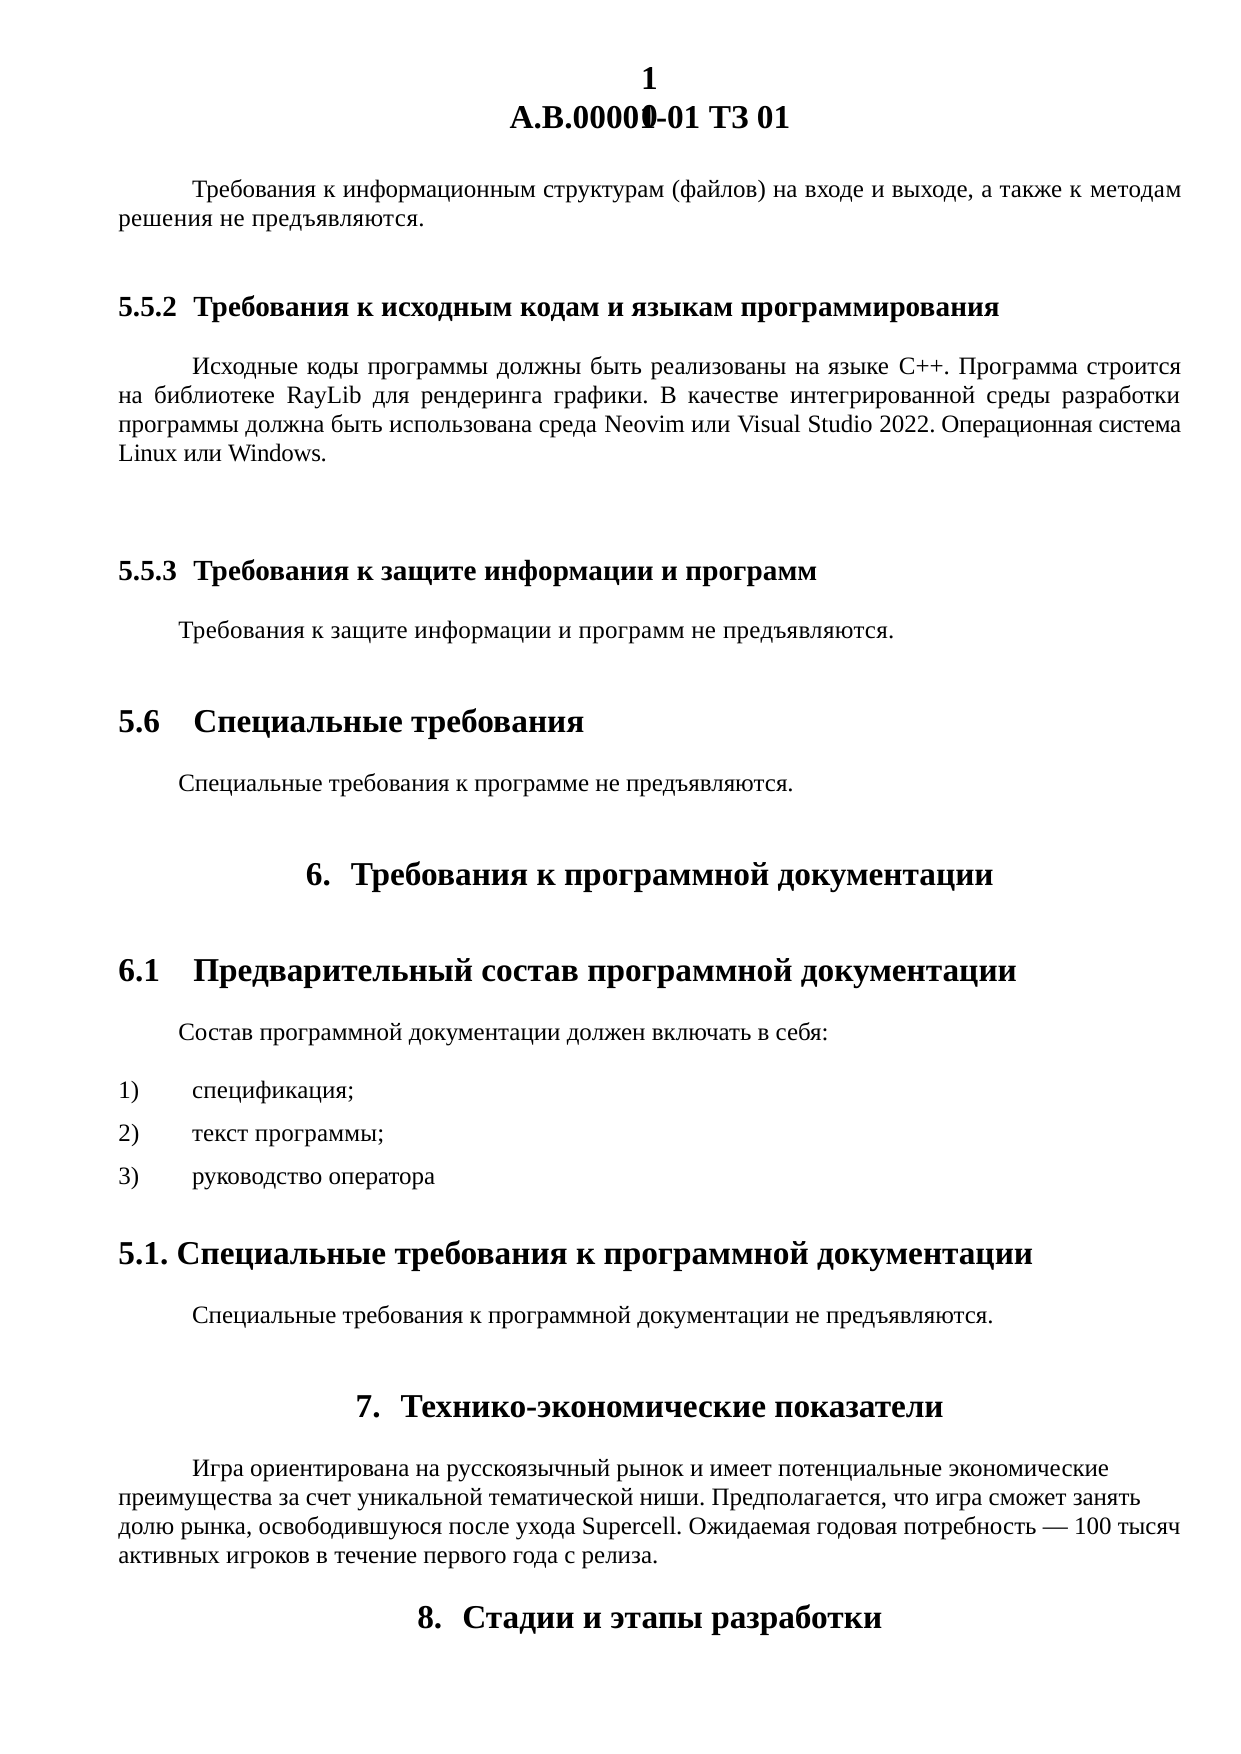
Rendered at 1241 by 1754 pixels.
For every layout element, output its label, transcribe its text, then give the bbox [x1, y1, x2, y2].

text 3) руководство оператора [118, 1161, 1181, 1190]
subtitle Технико-экономические показатели [118, 1386, 1181, 1425]
subtitle Требования к программной документации [118, 854, 1181, 893]
subtitle Предварительный состав программной документации [118, 950, 1181, 989]
text Состав программной документации должен включать в себя: [118, 1017, 1181, 1046]
subtitle Требования к исходным кодам и языкам программирования [118, 289, 1181, 323]
text 2) текст программы; [118, 1118, 1181, 1147]
subtitle Требования к защите информации и программ [118, 553, 1181, 586]
text Требования к защите информации и программ не предъявляются. [178, 615, 1181, 644]
text Требования к информационным структурам (файлов) на входе и выходе, а также к методам решения не предъявляются. [118, 174, 1181, 232]
subtitle Специальные требования [118, 701, 1181, 739]
text Специальные требования к программе не предъявляются. [163, 768, 1181, 797]
text Игра ориентирована на русскоязычный рынок и имеет потенциальные экономические преимущества за счет уникальной тематической ниши. Предполагается, что игра сможет занять долю рынка, освободившуюся после ухода Supercell. Ожидаемая годовая потребность — 100 тысяч активных игроков в течение первого года с релиза. [118, 1453, 1181, 1568]
subtitle Стадии и этапы разработки [118, 1597, 1181, 1636]
text 1) спецификация; [118, 1075, 1181, 1104]
subtitle Специальные требования к программной документации [118, 1233, 1181, 1271]
text Исходные коды программы должны быть реализованы на языке C++. Программа строится на библиотеке RayLib для рендеринга графики. В качестве интегрированной среды разработки программы должна быть использована среда Neovim или Visual Studio 2022. Операционная система Linux или Windows. [118, 351, 1181, 466]
text Специальные требования к программной документации не предъявляются. [192, 1300, 1181, 1329]
